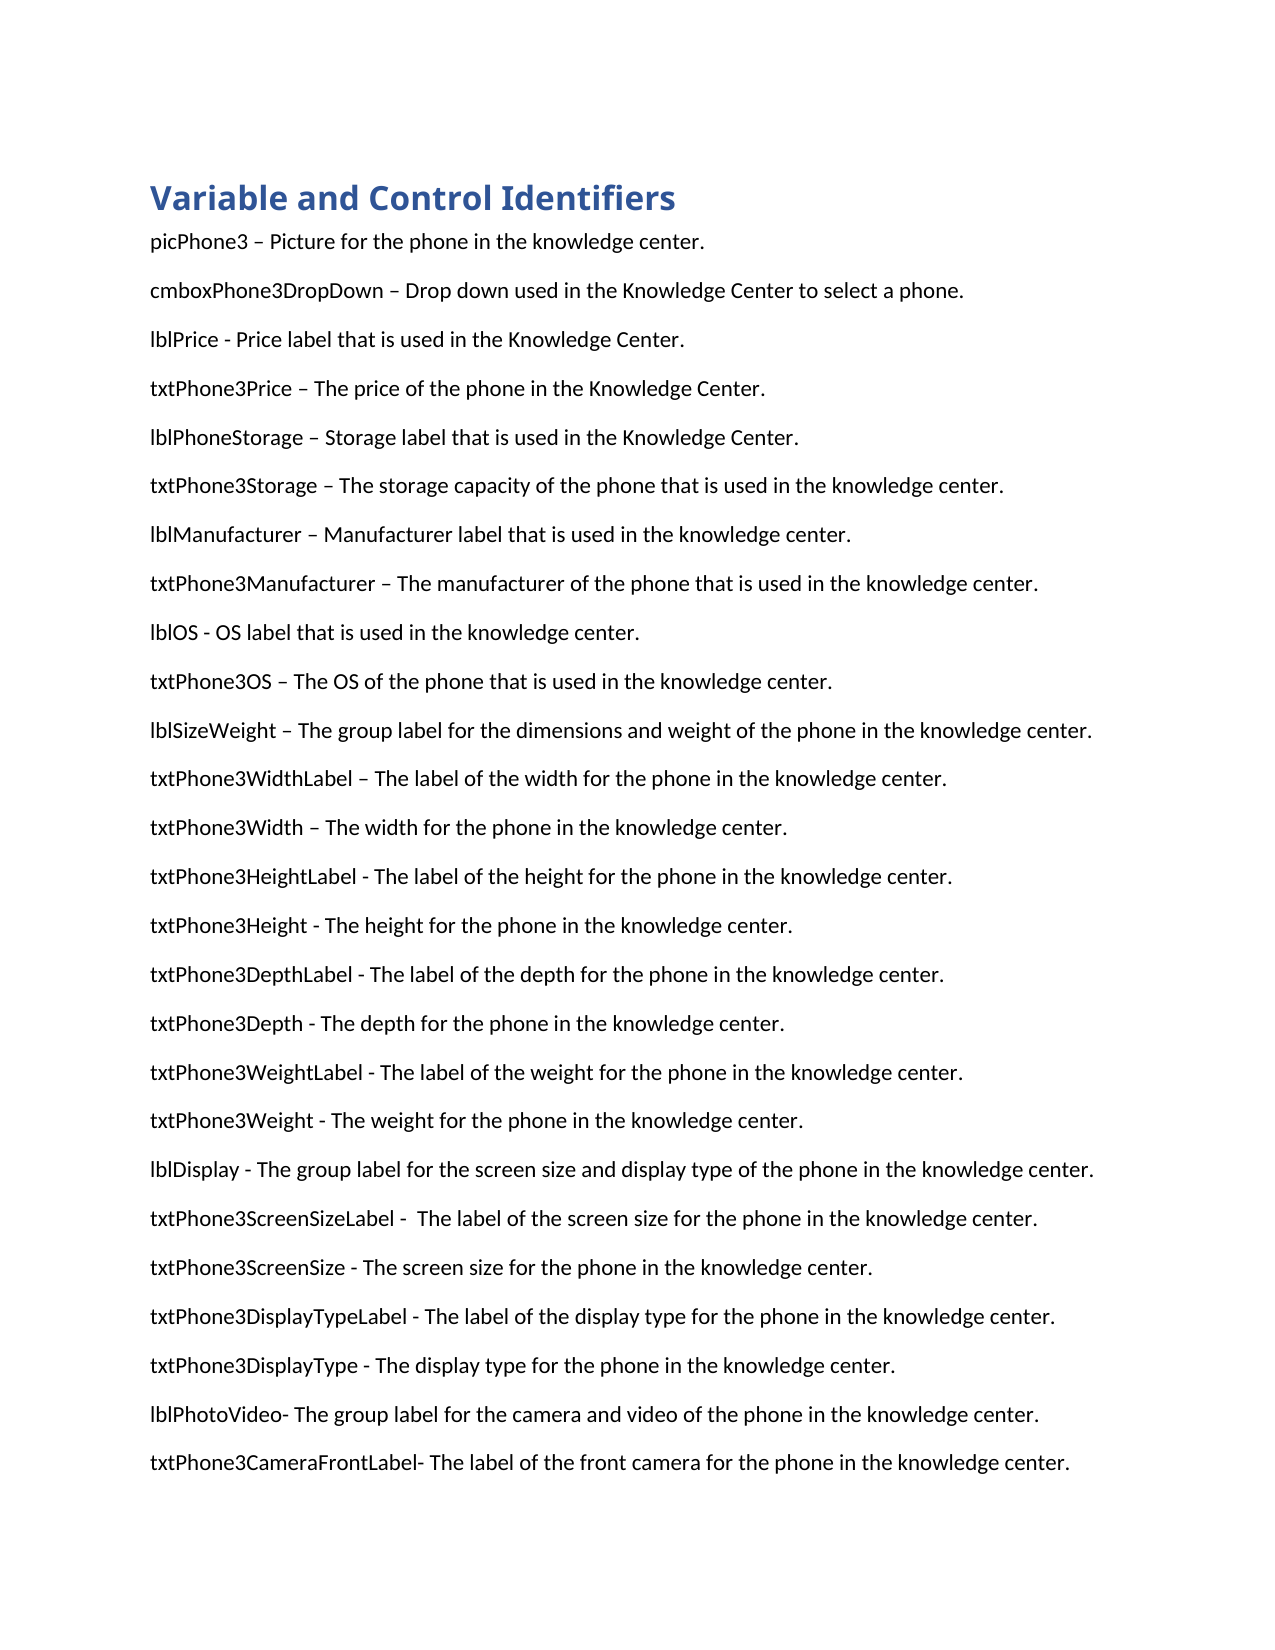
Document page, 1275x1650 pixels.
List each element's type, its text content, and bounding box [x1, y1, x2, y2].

text txtPhone3ScreenSizeLabel - The label of the screen size for the phone in the knowledge center. [150, 1204, 1125, 1232]
text txtPhone3OS – The OS of the phone that is used in the knowledge center. [150, 667, 1125, 695]
text txtPhone3WeightLabel - The label of the weight for the phone in the knowledge center. [150, 1058, 1125, 1086]
text txtPhone3WidthLabel – The label of the width for the phone in the knowledge center. [150, 764, 1125, 793]
text txtPhone3Price – The price of the phone in the Knowledge Center. [150, 374, 1125, 402]
text lblOS - OS label that is used in the knowledge center. [150, 618, 1125, 646]
text lblDisplay - The group label for the screen size and display type of the phone in the knowledge center. [150, 1155, 1125, 1183]
text txtPhone3Height - The height for the phone in the knowledge center. [150, 911, 1125, 939]
text lblPhotoVideo- The group label for the camera and video of the phone in the knowledge center. [150, 1400, 1125, 1428]
text txtPhone3CameraFrontLabel- The label of the front camera for the phone in the knowledge center. [150, 1448, 1125, 1477]
text txtPhone3HeightLabel - The label of the height for the phone in the knowledge center. [150, 862, 1125, 890]
text lblSizeWeight – The group label for the dimensions and weight of the phone in the knowledge center. [150, 716, 1125, 744]
text txtPhone3Storage – The storage capacity of the phone that is used in the knowledge center. [150, 471, 1125, 499]
text txtPhone3Width – The width for the phone in the knowledge center. [150, 813, 1125, 841]
text cmboxPhone3DropDown – Drop down used in the Knowledge Center to select a phone. [150, 276, 1125, 304]
text txtPhone3Depth - The depth for the phone in the knowledge center. [150, 1009, 1125, 1037]
text txtPhone3Weight - The weight for the phone in the knowledge center. [150, 1107, 1125, 1134]
text txtPhone3DepthLabel - The label of the depth for the phone in the knowledge center. [150, 960, 1125, 988]
text txtPhone3DisplayTypeLabel - The label of the display type for the phone in the knowledge center. [150, 1302, 1125, 1330]
text lblManufacturer – Manufacturer label that is used in the knowledge center. [150, 520, 1125, 548]
text picPhone3 – Picture for the phone in the knowledge center. [150, 227, 1125, 255]
text lblPhoneStorage – Storage label that is used in the Knowledge Center. [150, 423, 1125, 451]
text txtPhone3ScreenSize - The screen size for the phone in the knowledge center. [150, 1253, 1125, 1281]
text txtPhone3DisplayType - The display type for the phone in the knowledge center. [150, 1351, 1125, 1379]
text lblPrice - Price label that is used in the Knowledge Center. [150, 325, 1125, 353]
subtitle Variable and Control Identifiers [150, 175, 1125, 220]
text txtPhone3Manufacturer – The manufacturer of the phone that is used in the knowledge center. [150, 569, 1125, 597]
